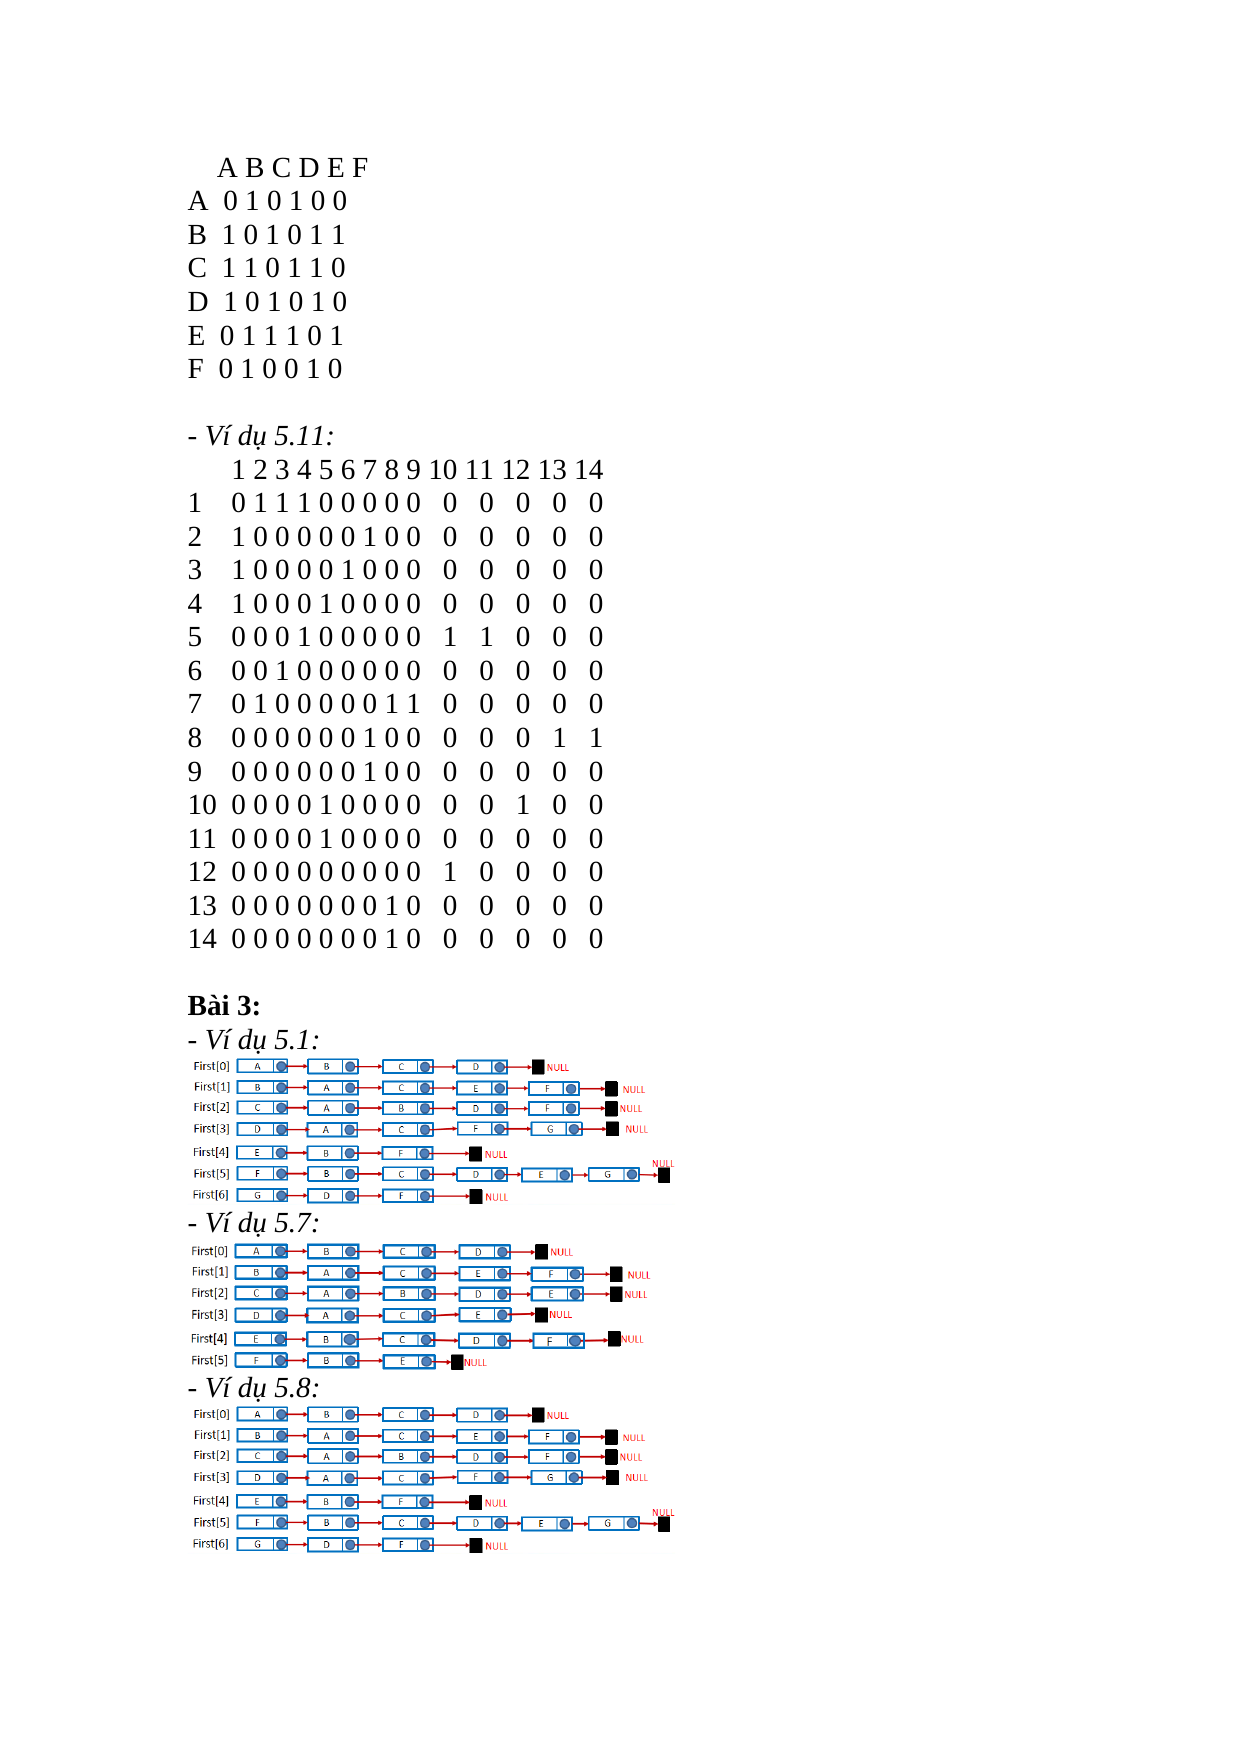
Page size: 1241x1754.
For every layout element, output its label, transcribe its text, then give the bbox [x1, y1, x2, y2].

text 14 0 0 0 0 0 0 0 1 0 0 0 0 0 0 [187, 921, 1053, 955]
picture [187, 1238, 659, 1371]
text 2 1 0 0 0 0 0 1 0 0 0 0 0 0 0 [187, 519, 1053, 552]
picture [187, 1055, 675, 1205]
text 3 1 0 0 0 0 1 0 0 0 0 0 0 0 0 [187, 552, 1053, 586]
text 7 0 1 0 0 0 0 0 1 1 0 0 0 0 0 [187, 687, 1053, 720]
text 8 0 0 0 0 0 0 1 0 0 0 0 0 1 1 [187, 720, 1053, 754]
text 4 1 0 0 0 1 0 0 0 0 0 0 0 0 0 [187, 586, 1053, 619]
text D 1 0 1 0 1 0 [187, 284, 1053, 318]
text 1 2 3 4 5 6 7 8 9 10 11 12 13 14 [187, 452, 1053, 485]
text 11 0 0 0 0 1 0 0 0 0 0 0 0 0 0 [187, 821, 1053, 854]
text 10 0 0 0 0 1 0 0 0 0 0 0 1 0 0 [187, 787, 1053, 821]
text 9 0 0 0 0 0 0 1 0 0 0 0 0 0 0 [187, 754, 1053, 787]
text 5 0 0 0 1 0 0 0 0 0 1 1 0 0 0 [187, 619, 1053, 653]
text B 1 0 1 0 1 1 [187, 217, 1053, 251]
text C 1 1 0 1 1 0 [187, 251, 1053, 284]
text A B C D E F [187, 150, 1053, 183]
text 6 0 0 1 0 0 0 0 0 0 0 0 0 0 0 [187, 653, 1053, 687]
text - Ví dụ 5.7: [187, 1205, 1053, 1238]
text A 0 1 0 1 0 0 [187, 183, 1053, 217]
picture [187, 1404, 675, 1554]
text - Ví dụ 5.11: [187, 418, 1053, 452]
text Bài 3: [187, 988, 1053, 1022]
text 13 0 0 0 0 0 0 0 1 0 0 0 0 0 0 [187, 888, 1053, 921]
text E 0 1 1 1 0 1 [187, 318, 1053, 351]
text F 0 1 0 0 1 0 [187, 351, 1053, 385]
text - Ví dụ 5.1: [187, 1022, 1053, 1056]
text 1 0 1 1 1 0 0 0 0 0 0 0 0 0 0 [187, 485, 1053, 519]
text 12 0 0 0 0 0 0 0 0 0 1 0 0 0 0 [187, 854, 1053, 888]
text - Ví dụ 5.8: [187, 1371, 1053, 1404]
